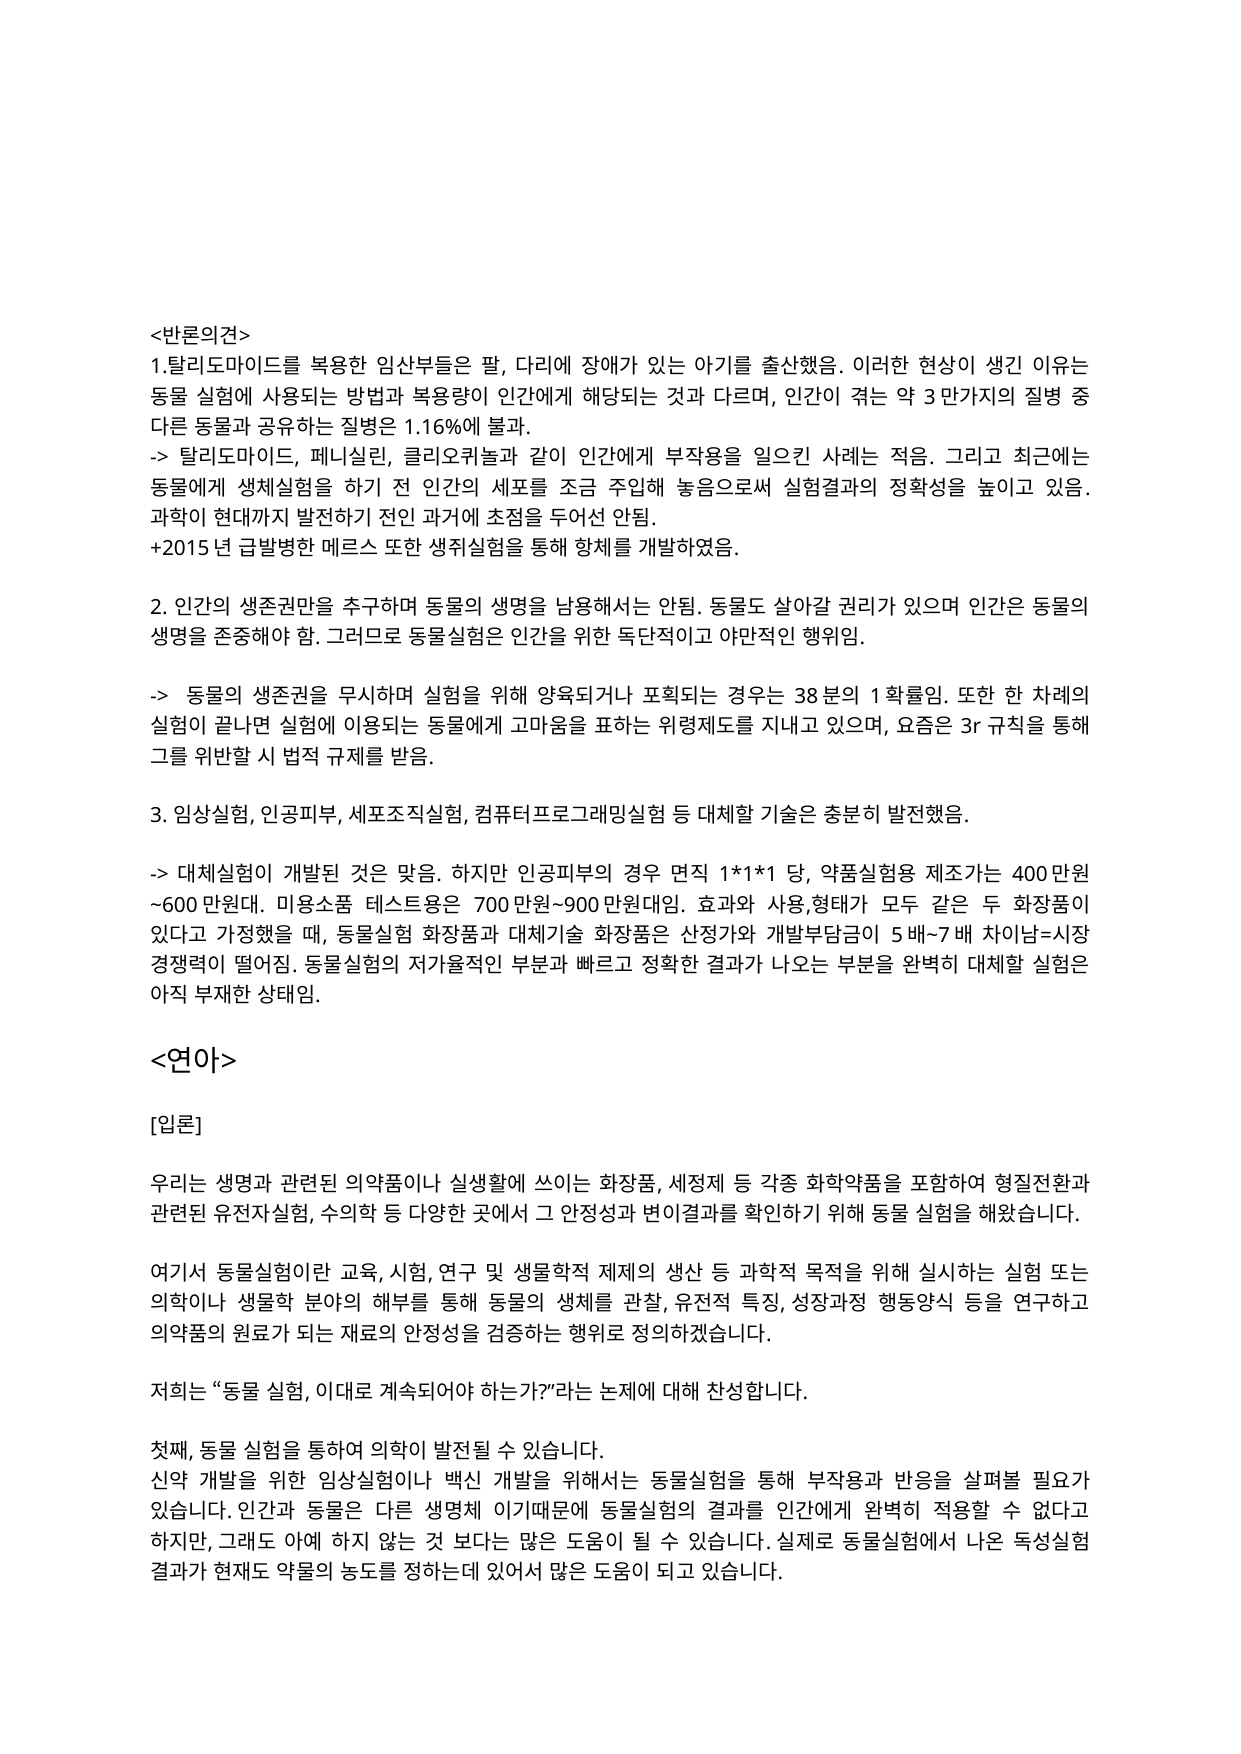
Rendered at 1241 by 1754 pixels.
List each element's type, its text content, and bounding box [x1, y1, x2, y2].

text 3. 임상실험, 인공피부, 세포조직실험, 컴퓨터프로그래밍실험 등 대체할 기술은 충분히 발전했음. [150, 799, 1090, 829]
text 첫째, 동물 실험을 통하여 의학이 발전될 수 있습니다. [150, 1434, 1090, 1464]
text 여기서 동물실험이란 교육, 시험, 연구 및 생물학적 제제의 생산 등 과학적 목적을 위해 실시하는 실험 또는 의학이나 생물학 분야의 해부를 통해 동물의 생체를 관찰, 유전적 특징, 성장과정 행동양식 등을 연구하고 의약품의 원료가 되는 재료의 안정성을 검증하는 행위로 정의하겠습니다. [150, 1256, 1090, 1347]
text 저희는 “동물 실험, 이대로 계속되어야 하는가?”라는 논제에 대해 찬성합니다. [150, 1376, 1090, 1406]
text 2. 인간의 생존권만을 추구하며 동물의 생명을 남용해서는 안됨. 동물도 살아갈 권리가 있으며 인간은 동물의 생명을 존중해야 함. 그러므로 동물실험은 인간을 위한 독단적이고 야만적인 행위임. [150, 590, 1090, 651]
text -> 대체실험이 개발된 것은 맞음. 하지만 인공피부의 경우 면직 1*1*1 당, 약품실험용 제조가는 400만원~600만원대. 미용소품 테스트용은 700만원~900만원대임. 효과와 사용,형태가 모두 같은 두 화장품이 있다고 가정했을 때, 동물실험 화장품과 대체기술 화장품은 산정가와 개발부담금이 5배~7배 차이남=시장 경쟁력이 떨어짐. 동물실험의 저가율적인 부분과 빠르고 정확한 결과가 나오는 부분을 완벽히 대체할 실험은 아직 부재한 상태임. [150, 857, 1090, 1009]
text -> 동물의 생존권을 무시하며 실험을 위해 양육되거나 포획되는 경우는 38분의 1확률임. 또한 한 차례의 실험이 끝나면 실험에 이용되는 동물에게 고마움을 표하는 위령제도를 지내고 있으며, 요즘은 3r 규칙을 통해 그를 위반할 시 법적 규제를 받음. [150, 679, 1090, 770]
text +2015년 급발병한 메르스 또한 생쥐실험을 통해 항체를 개발하였음. [150, 532, 1090, 562]
text 신약 개발을 위한 임상실험이나 백신 개발을 위해서는 동물실험을 통해 부작용과 반응을 살펴볼 필요가 있습니다. 인간과 동물은 다른 생명체 이기때문에 동물실험의 결과를 인간에게 완벽히 적용할 수 없다고 하지만, 그래도 아예 하지 않는 것 보다는 많은 도움이 될 수 있습니다. 실제로 동물실험에서 나온 독성실험 결과가 현재도 약물의 농도를 정하는데 있어서 많은 도움이 되고 있습니다. [150, 1464, 1090, 1586]
text 우리는 생명과 관련된 의약품이나 실생활에 쓰이는 화장품, 세정제 등 각종 화학약품을 포함하여 형질전환과 관련된 유전자실험, 수의학 등 다양한 곳에서 그 안정성과 변이결과를 확인하기 위해 동물 실험을 해왔습니다. [150, 1167, 1090, 1228]
text <반론의견> [150, 319, 1090, 350]
text <연아> [150, 1037, 1090, 1080]
text -> 탈리도마이드, 페니실린, 클리오퀴놀과 같이 인간에게 부작용을 일으킨 사례는 적음. 그리고 최근에는 동물에게 생체실험을 하기 전 인간의 세포를 조금 주입해 놓음으로써 실험결과의 정확성을 높이고 있음. 과학이 현대까지 발전하기 전인 과거에 초점을 두어선 안됨. [150, 441, 1090, 532]
text 1.탈리도마이드를 복용한 임산부들은 팔, 다리에 장애가 있는 아기를 출산했음. 이러한 현상이 생긴 이유는 동물 실험에 사용되는 방법과 복용량이 인간에게 해당되는 것과 다르며, 인간이 겪는 약 3만가지의 질병 중 다른 동물과 공유하는 질병은 1.16%에 불과. [150, 350, 1090, 441]
text [입론] [150, 1108, 1090, 1139]
